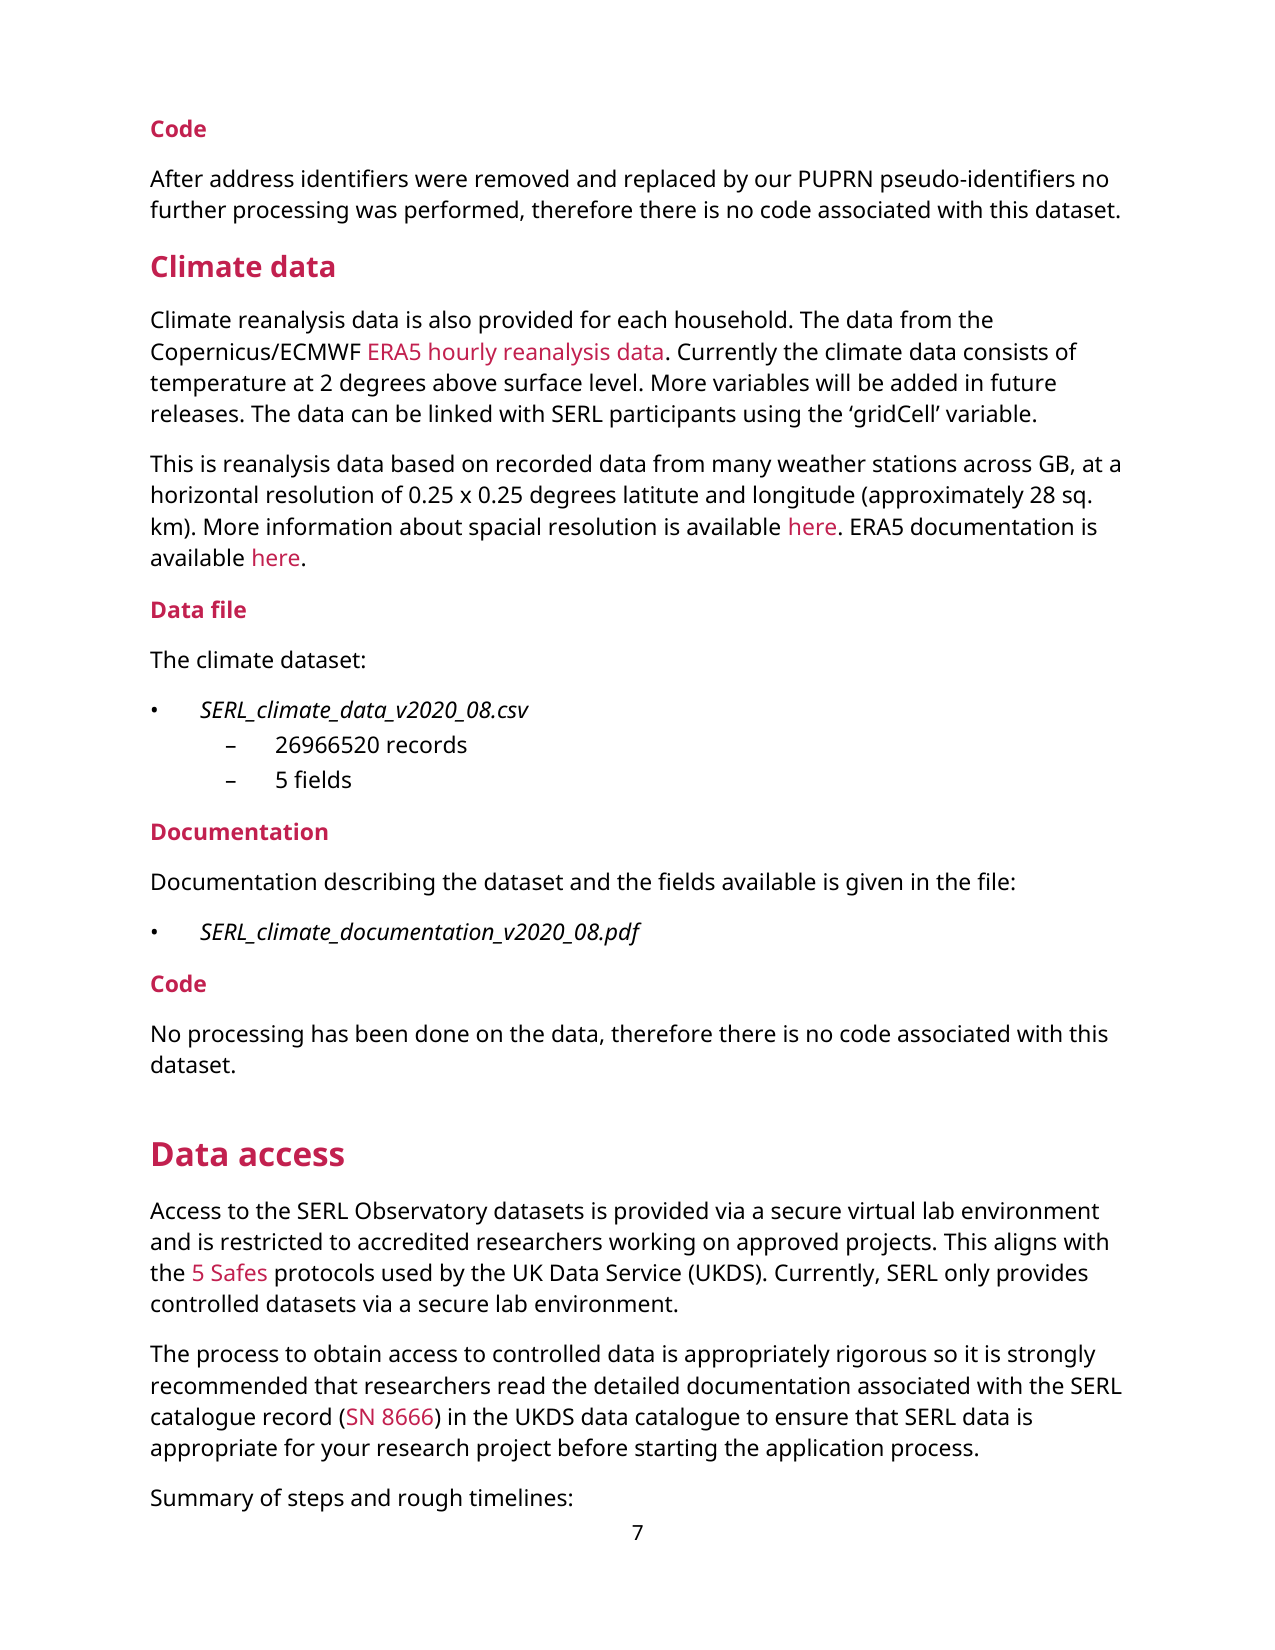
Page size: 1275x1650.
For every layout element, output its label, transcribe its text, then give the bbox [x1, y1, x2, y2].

list SERL_climate_documentation_v2020_08.pdf [150, 916, 1125, 947]
text No processing has been done on the data, therefore there is no code associated with this dataset. [150, 1018, 1125, 1081]
text Access to the SERL Observatory datasets is provided via a secure virtual lab environment and is restricted to accredited researchers working on approved projects. This aligns with the 5 Safes protocols used by the UK Data Service (UKDS). Currently, SERL only provides controlled datasets via a secure lab environment. [150, 1195, 1125, 1320]
subtitle Climate data [150, 246, 1125, 286]
list SERL_climate_data_v2020_08.csv [150, 694, 1125, 725]
text The climate dataset: [150, 644, 1125, 675]
text The process to obtain access to controlled data is appropriately rigorous so it is strongly recommended that researchers read the detailed documentation associated with the SERL catalogue record (SN 8666) in the UKDS data catalogue to ensure that SERL data is appropriate for your research project before starting the application process. [150, 1338, 1125, 1463]
subtitle Documentation [150, 816, 1125, 847]
subtitle Code [150, 112, 1125, 144]
text Climate reanalysis data is also provided for each household. The data from the Copernicus/ECMWF ERA5 hourly reanalysis data. Currently the climate data consists of temperature at 2 degrees above surface level. More variables will be added in future releases. The data can be linked with SERL participants using the ‘gridCell’ variable. [150, 304, 1125, 429]
subtitle Data access [150, 1131, 1125, 1176]
subtitle Code [150, 968, 1125, 999]
text This is reanalysis data based on recorded data from many weather stations across GB, at a horizontal resolution of 0.25 x 0.25 degrees latitute and longitude (approximately 28 sq. km). More information about spacial resolution is available here. ERA5 documentation is available here. [150, 448, 1125, 573]
text Documentation describing the dataset and the fields available is given in the file: [150, 866, 1125, 897]
text After address identifiers were removed and replaced by our PUPRN pseudo-identifiers no further processing was performed, therefore there is no code associated with this dataset. [150, 162, 1125, 225]
subtitle Data file [150, 594, 1125, 625]
list 26966520 records [225, 729, 1125, 760]
list 5 fields [225, 764, 1125, 795]
text Summary of steps and rough timelines: [150, 1482, 1125, 1513]
